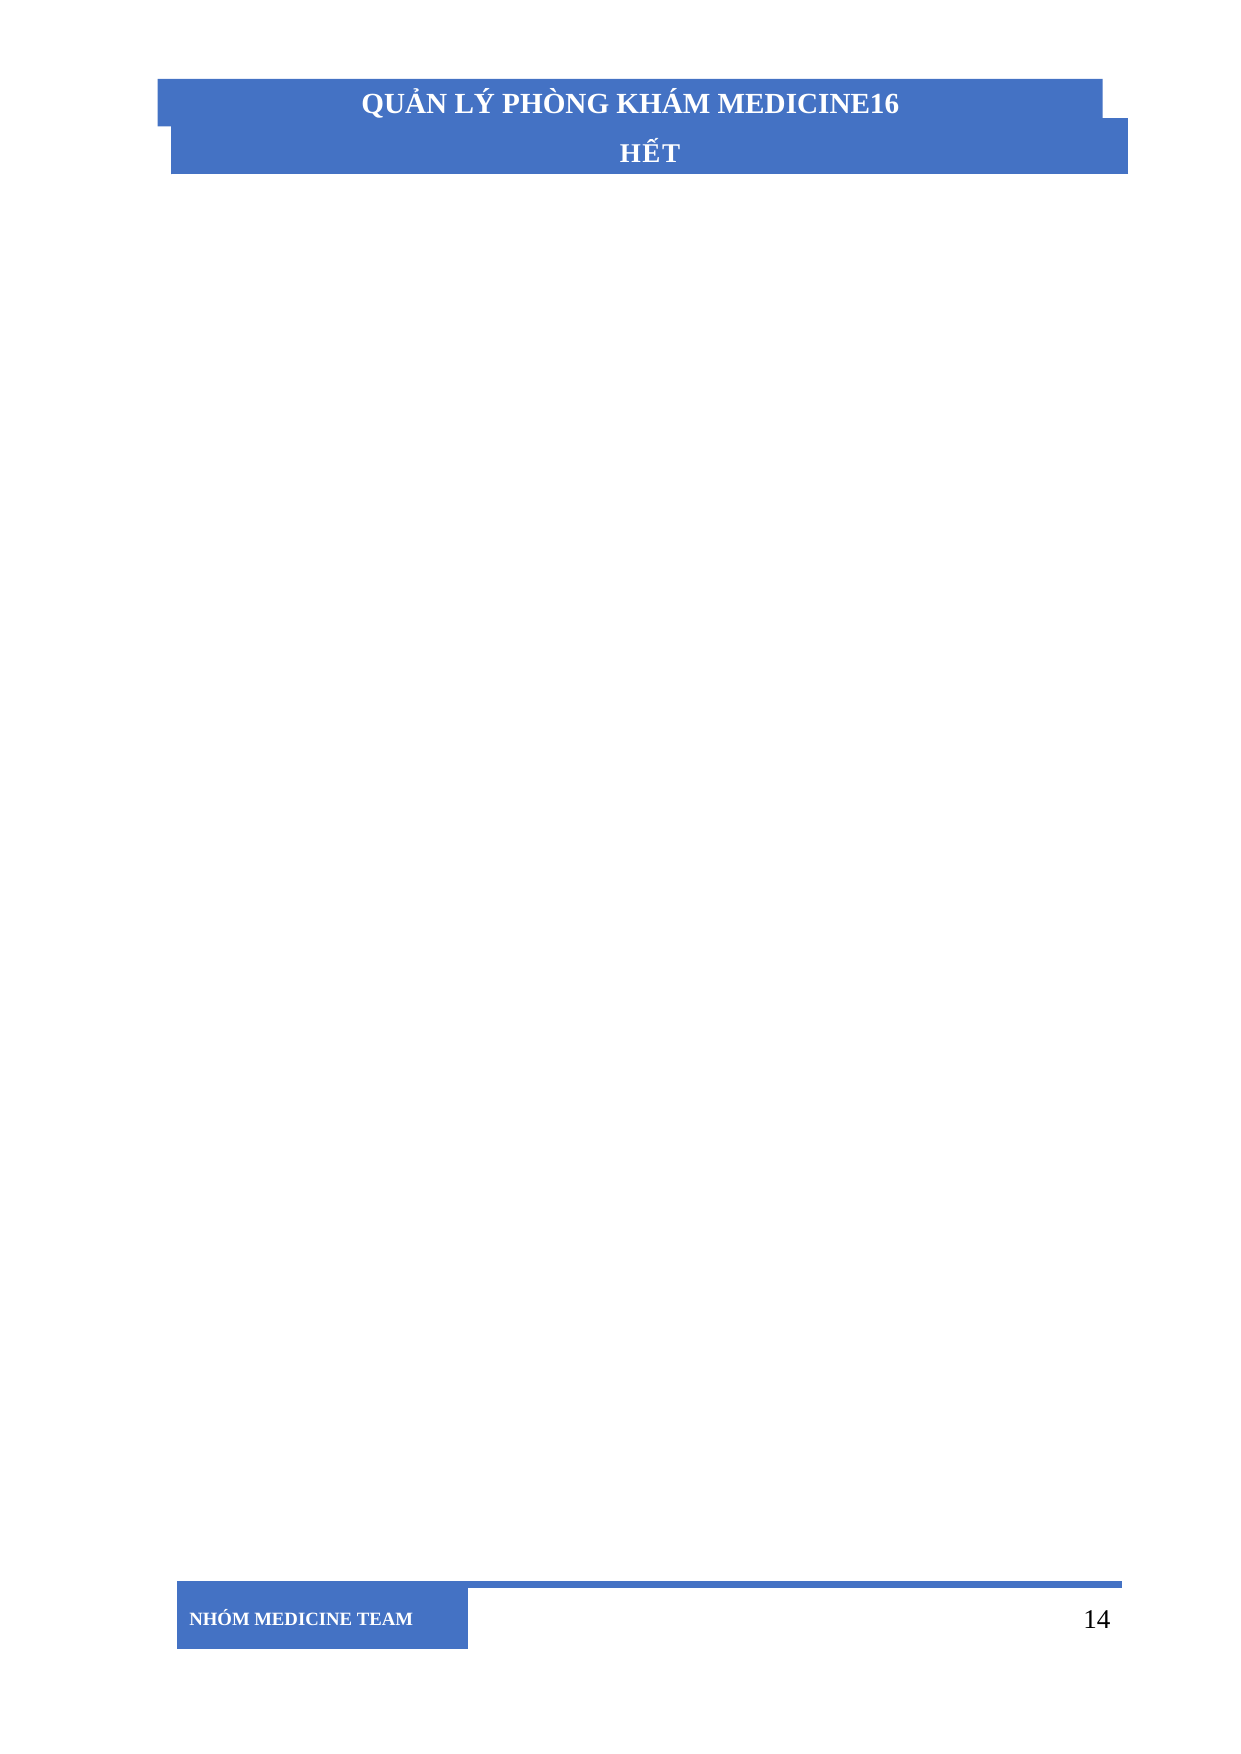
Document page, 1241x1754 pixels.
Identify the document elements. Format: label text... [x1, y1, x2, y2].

subtitle HẾT [177, 124, 1122, 168]
